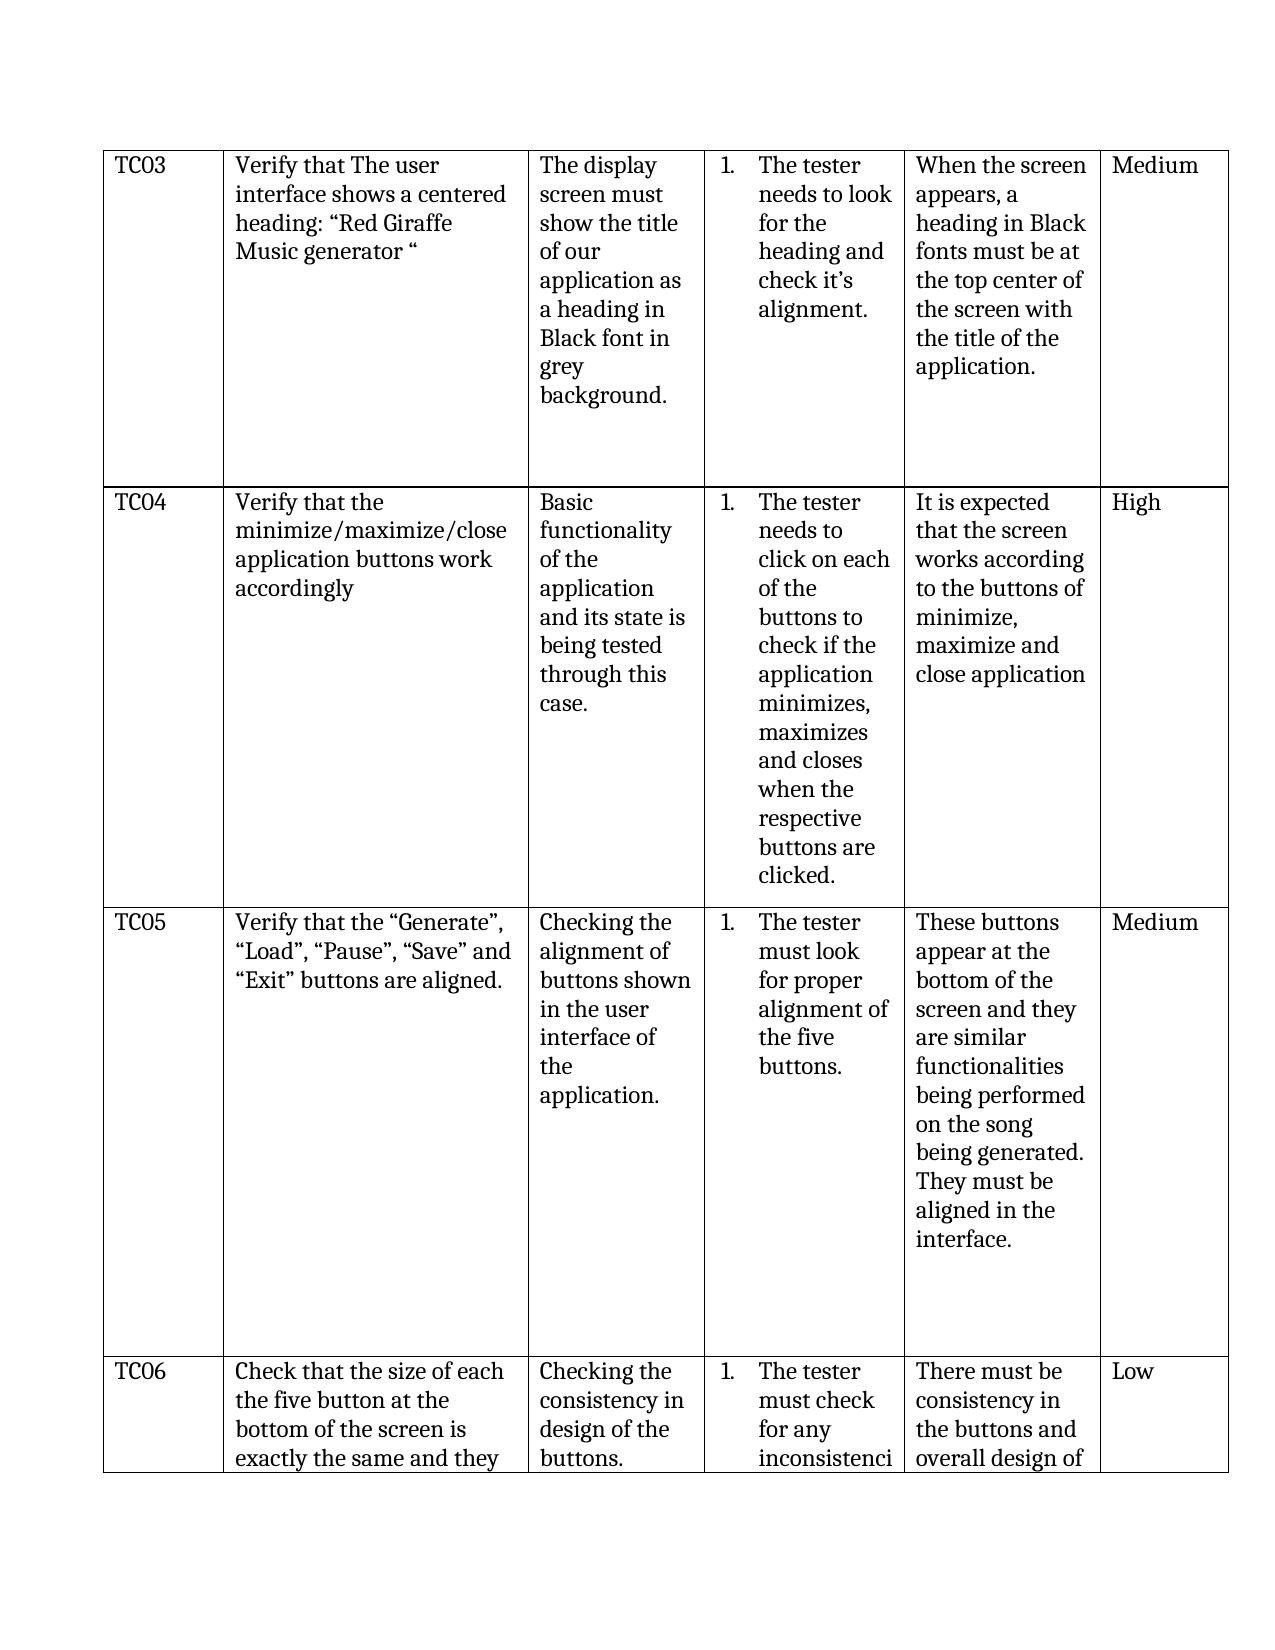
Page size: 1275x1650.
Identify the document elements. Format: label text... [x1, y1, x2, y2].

table_cell It is expected that the screen works according to the buttons of minimize, maximize and close application [905, 488, 1100, 907]
table_cell The display screen must show the title of our application as a heading in Black font in grey background. [529, 151, 704, 486]
table_cell Checking the alignment of buttons shown in the user interface of the application. [529, 908, 704, 1356]
table_cell Verify that the minimize/maximize/close application buttons work accordingly [224, 488, 528, 907]
table_cell The tester must look for proper alignment of the five buttons. [705, 908, 904, 1356]
table_cell TC05 [104, 908, 223, 1356]
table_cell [705, 1357, 904, 1472]
table_cell Basic functionality of the application and its state is being tested through this case. [529, 488, 704, 907]
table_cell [529, 1357, 704, 1472]
table_cell Medium [1101, 908, 1228, 1356]
table_cell Medium [1101, 151, 1228, 486]
table_cell TC03 [104, 151, 223, 486]
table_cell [224, 1357, 528, 1472]
table_cell When the screen appears, a heading in Black fonts must be at the top center of the screen with the title of the application. [905, 151, 1100, 486]
table_cell Verify that The user interface shows a centered heading: “Red Giraffe Music generator “ [224, 151, 528, 486]
table_cell TC06 [104, 1357, 223, 1472]
table_cell High [1101, 488, 1228, 907]
table_cell The tester needs to click on each of the buttons to check if the application minimizes, maximizes and closes when the respective buttons are clicked. [705, 488, 904, 907]
table_cell TC04 [104, 488, 223, 907]
table_cell Verify that the “Generate”, “Load”, “Pause”, “Save” and “Exit” buttons are aligned. [224, 908, 528, 1356]
table_cell Low [1101, 1357, 1228, 1472]
table_cell These buttons appear at the bottom of the screen and they are similar functionalities being performed on the song being generated. They must be aligned in the interface. [905, 908, 1100, 1356]
table_cell The tester needs to look for the heading and check it’s alignment. [705, 151, 904, 486]
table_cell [905, 1357, 1100, 1472]
